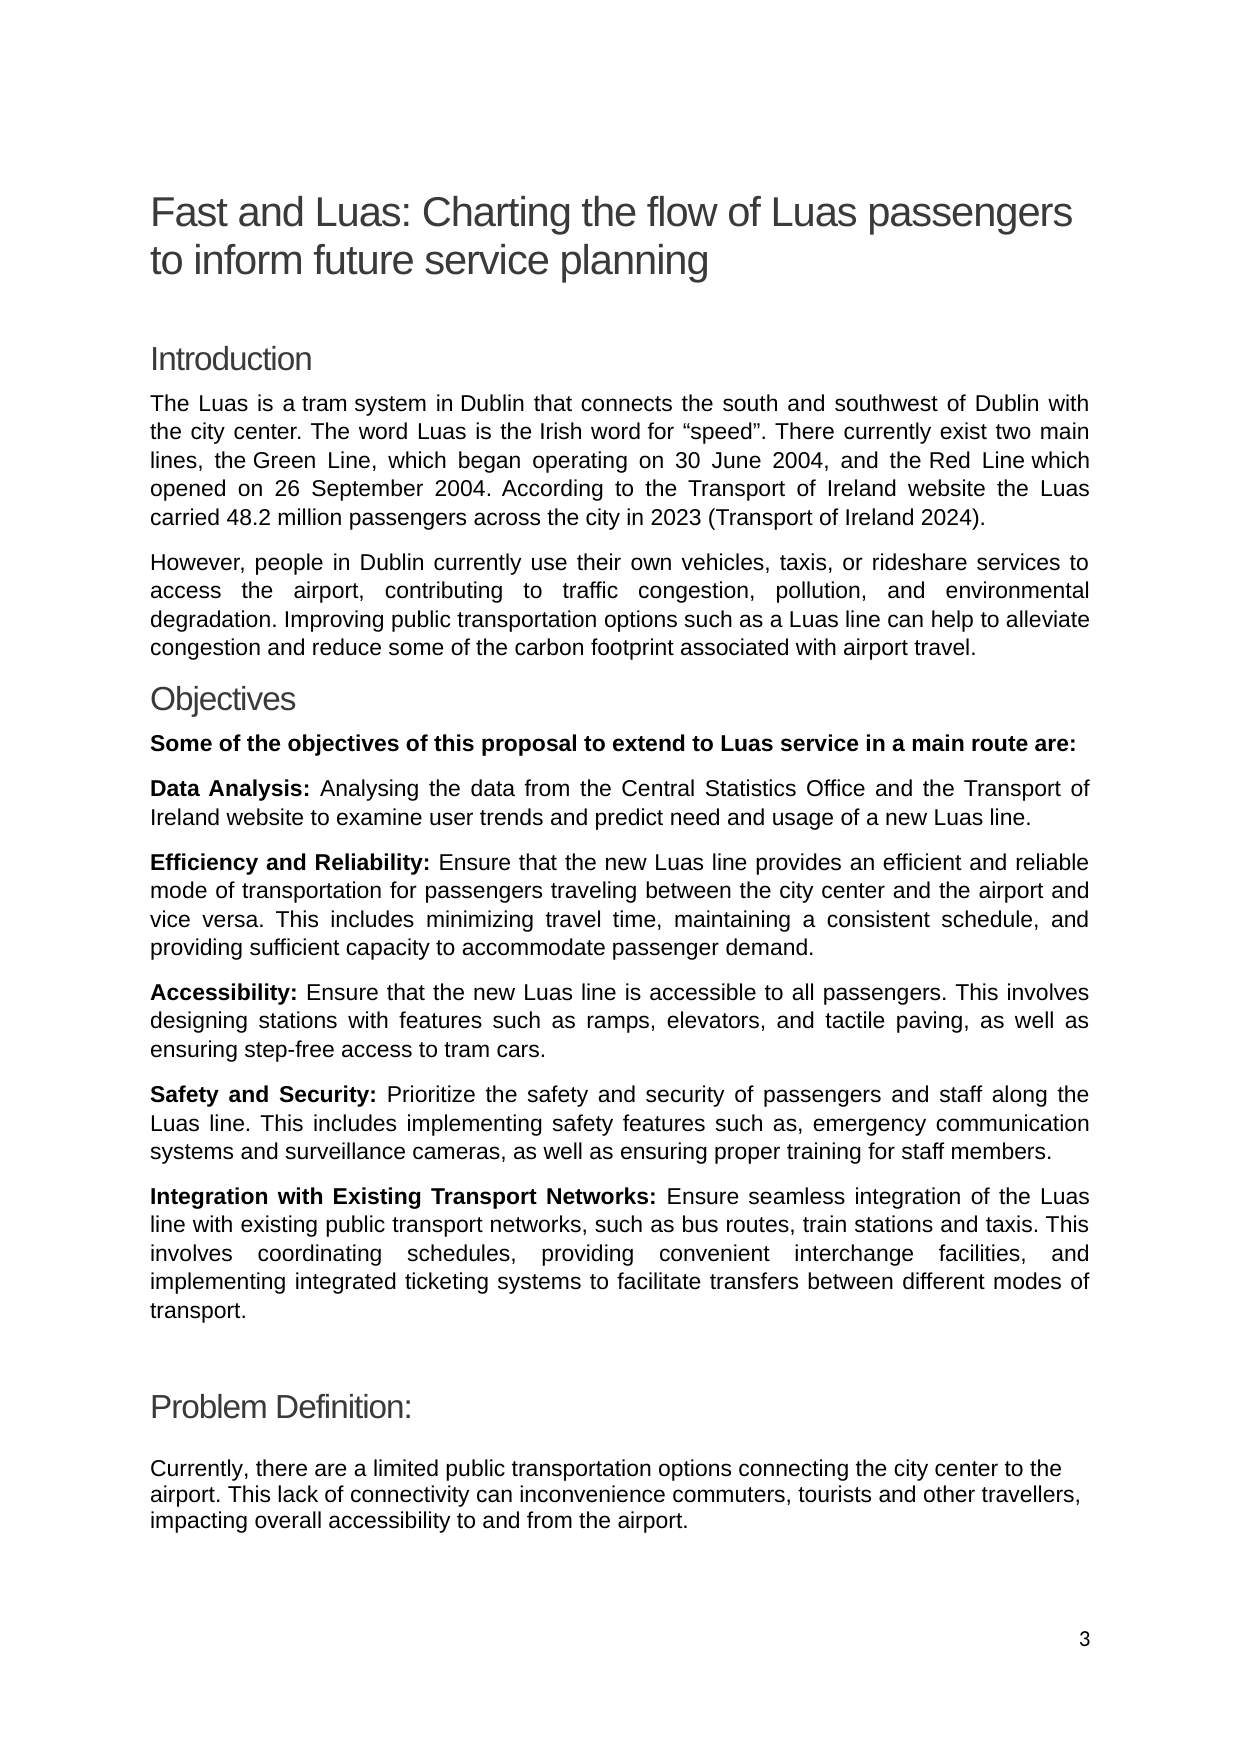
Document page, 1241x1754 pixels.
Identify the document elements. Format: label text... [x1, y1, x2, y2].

text Integration with Existing Transport Networks: Ensure seamless integration of the Luas line with existing public transport networks, such as bus routes, train stations and taxis. This involves coordinating schedules, providing convenient interchange facilities, and implementing integrated ticketing systems to facilitate transfers between different modes of transport. [150, 1183, 1090, 1323]
text However, people in Dublin currently use their own vehicles, taxis, or rideshare services to access the airport, contributing to traffic congestion, pollution, and environmental degradation. Improving public transportation options such as a Luas line can help to alleviate congestion and reduce some of the carbon footprint associated with airport travel. [150, 549, 1090, 660]
text Safety and Security: Prioritize the safety and security of passengers and staff along the Luas line. This includes implementing safety features such as, emergency communication systems and surveillance cameras, as well as ensuring proper training for staff members. [150, 1081, 1090, 1164]
text Efficiency and Reliability: Ensure that the new Luas line provides an efficient and reliable mode of transportation for passengers traveling between the city center and the airport and vice versa. This includes minimizing travel time, maintaining a consistent schedule, and providing sufficient capacity to accommodate passenger demand. [150, 849, 1090, 960]
subtitle Introduction [150, 339, 1090, 377]
subtitle Fast and Luas: Charting the flow of Luas passengers to inform future service planning [150, 187, 1090, 283]
subtitle Problem Definition: [150, 1387, 1090, 1425]
text The Luas is a tram system in Dublin that connects the south and southwest of Dublin with the city center. The word Luas is the Irish word for “speed”. There currently exist two main lines, the Green Line, which began operating on 30 June 2004, and the Red Line which opened on 26 September 2004. According to the Transport of Ireland website the Luas carried 48.2 million passengers across the city in 2023 (Transport of Ireland 2024). [150, 390, 1090, 530]
text Some of the objectives of this proposal to extend to Luas service in a main route are: [150, 730, 1090, 756]
text Data Analysis: Analysing the data from the Central Statistics Office and the Transport of Ireland website to examine user trends and predict need and usage of a new Luas line. [150, 775, 1090, 830]
text Currently, there are a limited public transportation options connecting the city center to the airport. This lack of connectivity can inconvenience commuters, tourists and other travellers, impacting overall accessibility to and from the airport. [150, 1454, 1090, 1534]
subtitle Objectives [150, 679, 1090, 717]
text Accessibility: Ensure that the new Luas line is accessible to all passengers. This involves designing stations with features such as ramps, elevators, and tactile paving, as well as ensuring step-free access to tram cars. [150, 979, 1090, 1062]
